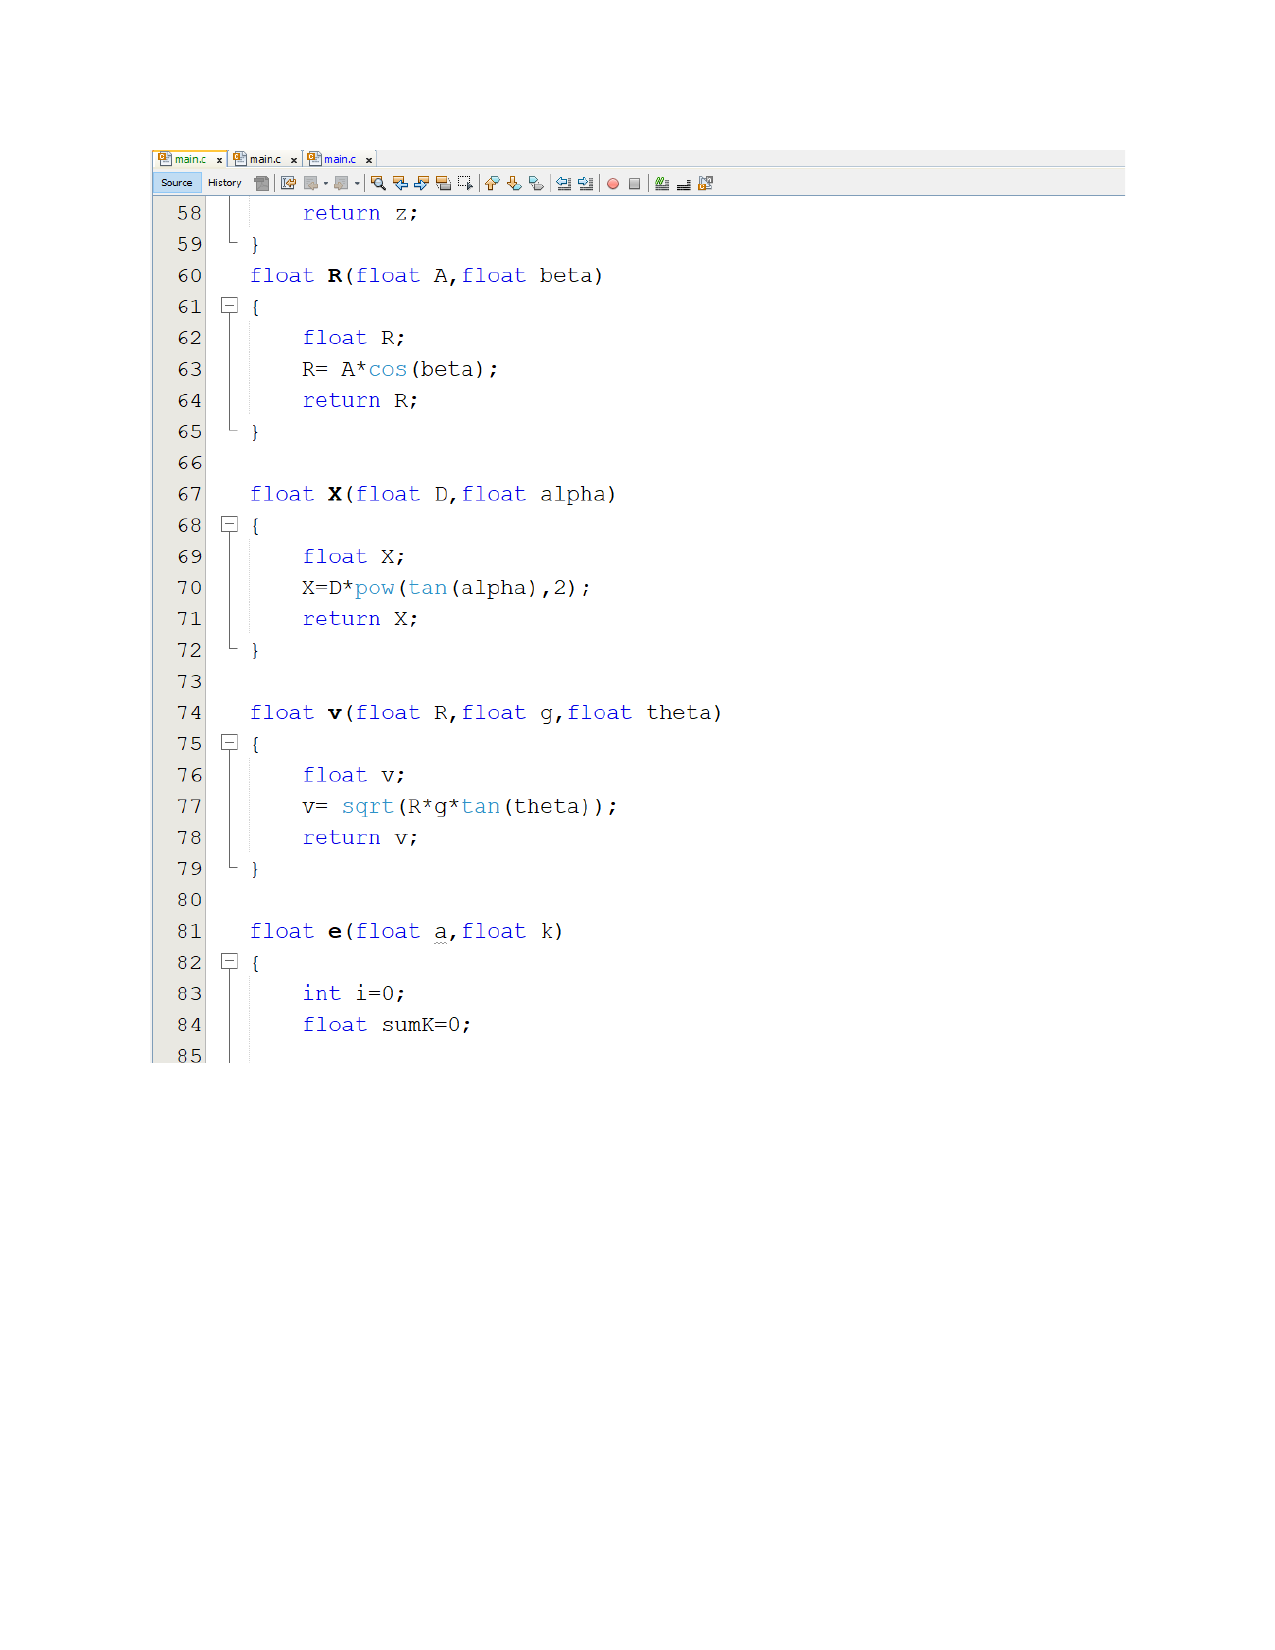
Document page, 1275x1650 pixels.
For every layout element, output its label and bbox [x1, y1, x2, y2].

picture [150, 150, 1125, 1063]
